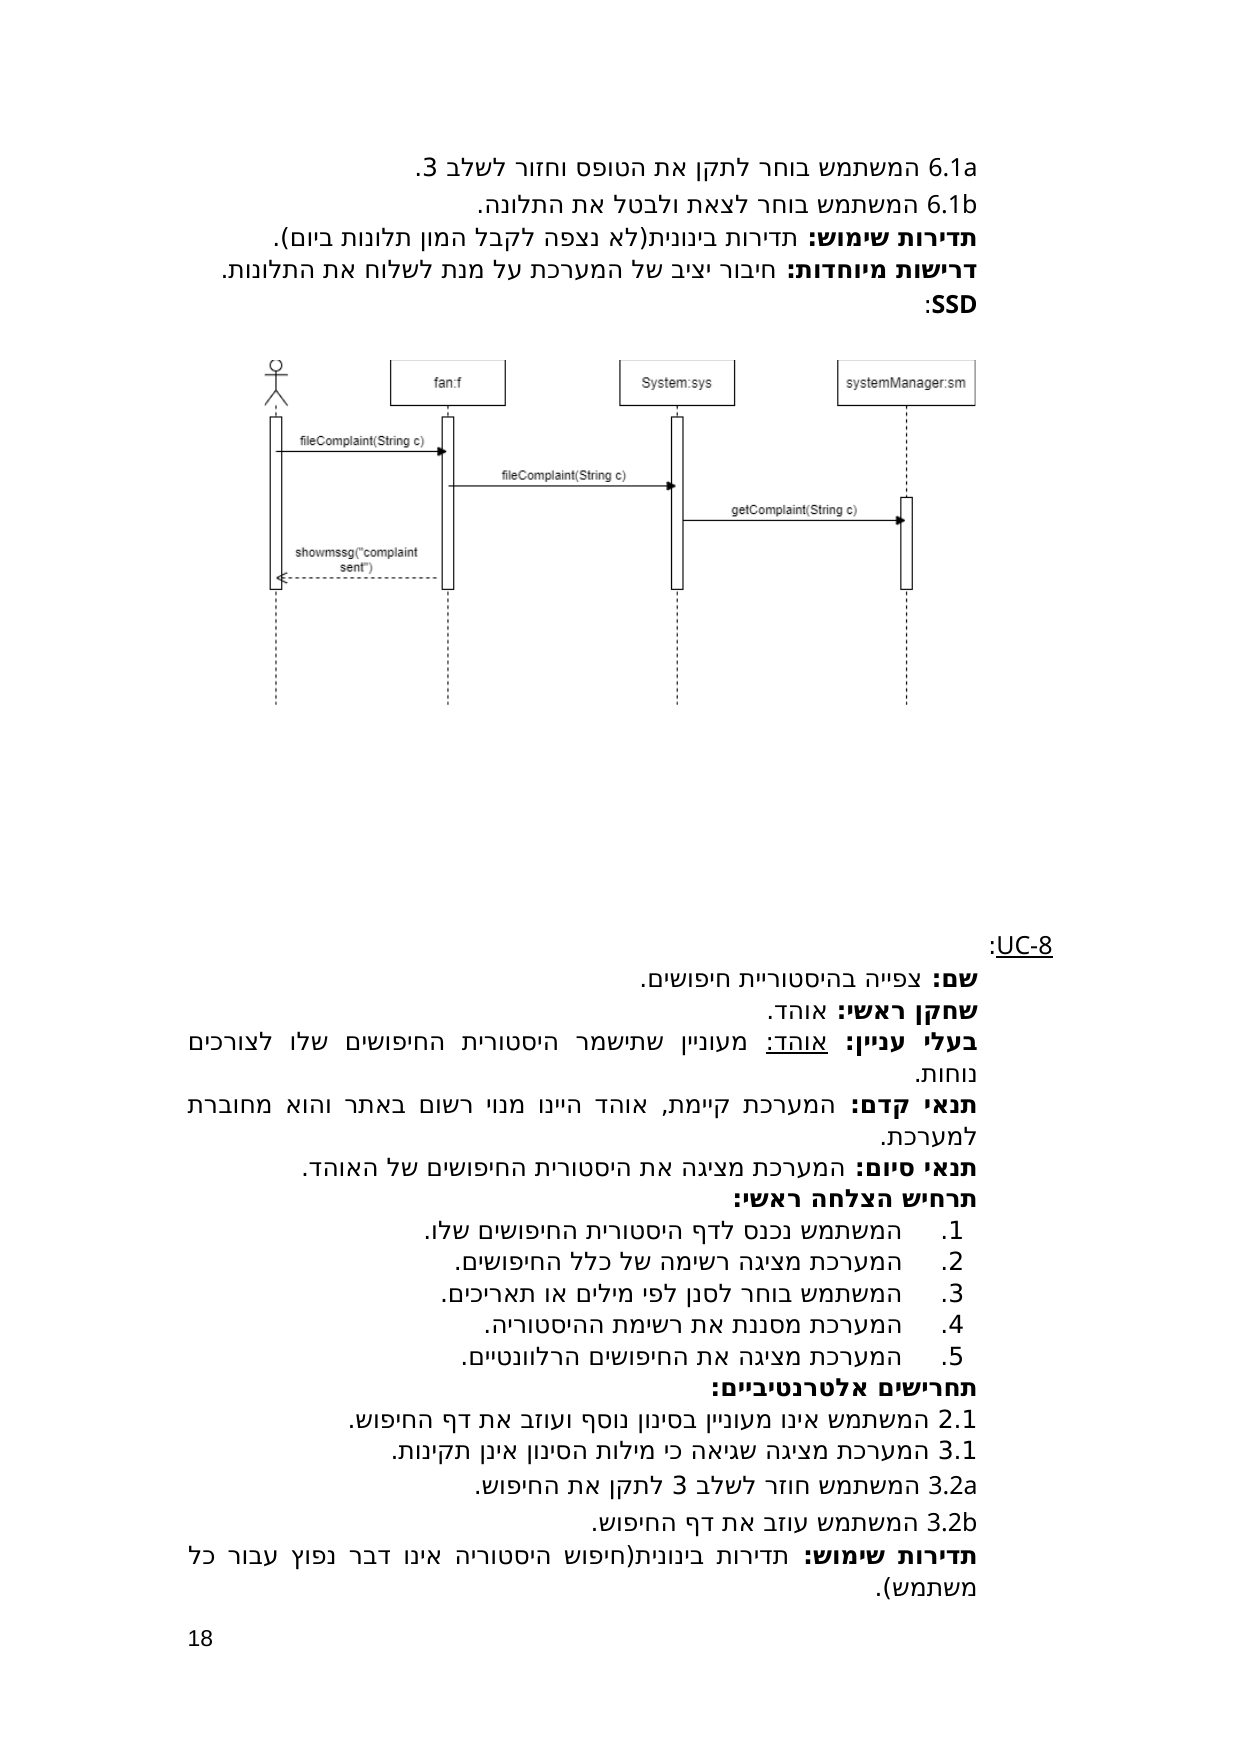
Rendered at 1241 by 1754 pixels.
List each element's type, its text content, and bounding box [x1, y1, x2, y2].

text שחקן ראשי: אוהד. [187, 996, 978, 1025]
text תדירות שימוש: תדירות בינונית(לא נצפה לקבל המון תלונות ביום). [187, 223, 978, 253]
text שם: צפייה בהיסטוריית חיפושים. [187, 964, 978, 993]
text 3.1 המערכת מציגה שגיאה כי מילות הסינון אינן תקינות. [187, 1436, 978, 1465]
list המערכת מסננת את רשימת ההיסטוריה. [187, 1310, 940, 1339]
picture [264, 360, 976, 705]
list המשתמש נכנס לדף היסטורית החיפושים שלו. [187, 1216, 940, 1245]
text 6.1b המשתמש בוחר לצאת ולבטל את התלונה. [187, 187, 978, 221]
text תחרישים אלטרנטיביים: [187, 1373, 978, 1402]
text דרישות מיוחדות: חיבור יציב של המערכת על מנת לשלוח את התלונות. [187, 255, 978, 284]
list המערכת מציגה את החיפושים הרלוונטיים. [187, 1342, 940, 1371]
text UC-8: [187, 928, 1053, 962]
text בעלי עניין: אוהד: מעוניין שתישמר היסטורית החיפושים שלו לצורכים נוחות. [187, 1027, 978, 1088]
text SSD: [187, 286, 1053, 321]
text 3.2a המשתמש חוזר לשלב 3 לתקן את החיפוש. 3.2b המשתמש עוזב את דף החיפוש. [187, 1468, 978, 1538]
text תנאי קדם: המערכת קיימת, אוהד היינו מנוי רשום באתר והוא מחוברת למערכת. [187, 1090, 978, 1151]
text 2.1 המשתמש אינו מעוניין בסינון נוסף ועוזב את דף החיפוש. [187, 1405, 978, 1434]
text 6.1a המשתמש בוחר לתקן את הטופס וחזור לשלב 3. [187, 150, 978, 184]
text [187, 1541, 978, 1602]
list המערכת מציגה רשימה של כלל החיפושים. [187, 1247, 940, 1277]
text תרחיש הצלחה ראשי: [187, 1184, 978, 1214]
list המשתמש בוחר לסנן לפי מילים או תאריכים. [187, 1279, 940, 1308]
text תנאי סיום: המערכת מציגה את היסטורית החיפושים של האוהד. [187, 1153, 978, 1182]
